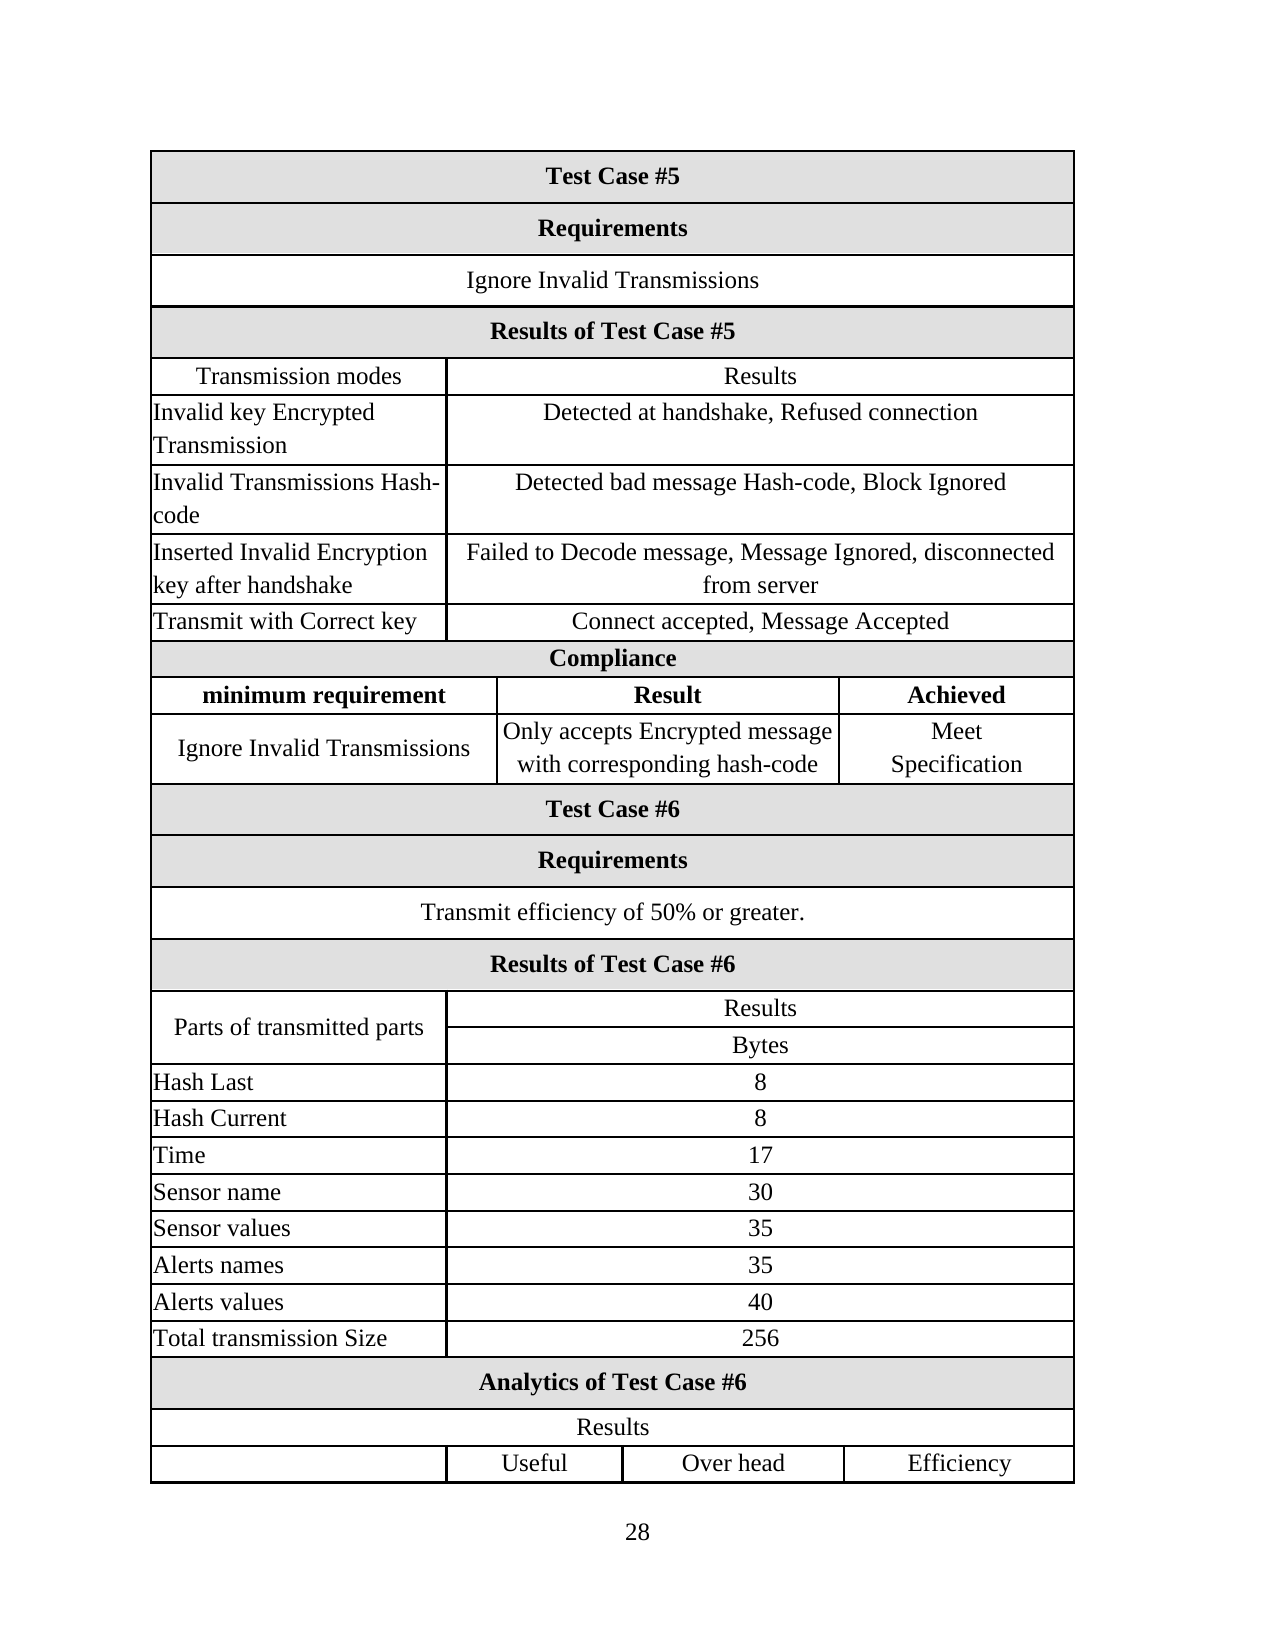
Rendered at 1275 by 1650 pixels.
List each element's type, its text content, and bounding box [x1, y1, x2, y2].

table_cell Result [498, 678, 838, 713]
table_cell 40 [448, 1285, 1073, 1319]
table_cell Sensor values [152, 1212, 445, 1246]
table_cell Invalid Transmissions Hash-code [152, 466, 445, 533]
table_cell Efficiency [845, 1447, 1073, 1481]
table_cell Requirements [152, 204, 1073, 253]
table_cell Alerts names [152, 1248, 445, 1283]
table_cell Over head [624, 1447, 843, 1481]
table_cell Useful [448, 1447, 621, 1481]
table_cell 17 [448, 1138, 1073, 1173]
table_cell Results [448, 359, 1073, 394]
table_cell Invalid key Encrypted Transmission [152, 396, 445, 463]
table_cell Ignore Invalid Transmissions [152, 256, 1073, 305]
table_cell Compliance [152, 642, 1073, 676]
table_cell Parts of transmitted parts [152, 992, 445, 1063]
table_cell 8 [448, 1102, 1073, 1136]
table_cell Transmit efficiency of 50% or greater. [152, 888, 1073, 938]
table_cell Meet Specification [840, 715, 1073, 782]
table_cell 30 [448, 1175, 1073, 1209]
table_cell Requirements [152, 836, 1073, 886]
table_cell Hash Last [152, 1065, 445, 1099]
table_cell Test Case #6 [152, 785, 1073, 834]
table_cell Bytes [448, 1028, 1073, 1063]
table_cell Ignore Invalid Transmissions [152, 715, 496, 782]
table_cell Hash Current [152, 1102, 445, 1136]
table_cell Results [152, 1410, 1073, 1445]
table_cell Transmit with Correct key [152, 605, 445, 639]
table_cell Achieved [840, 678, 1073, 713]
table_cell [152, 1447, 445, 1481]
table_cell 35 [448, 1248, 1073, 1283]
table_cell 256 [448, 1322, 1073, 1356]
table_cell Total transmission Size [152, 1322, 445, 1356]
table_cell Results [448, 992, 1073, 1026]
table_cell Alerts values [152, 1285, 445, 1319]
table_cell Detected bad message Hash-code, Block Ignored [448, 466, 1073, 533]
table_cell Connect accepted, Message Accepted [448, 605, 1073, 639]
table_cell Time [152, 1138, 445, 1173]
table_cell Analytics of Test Case #6 [152, 1358, 1073, 1408]
table_cell 35 [448, 1212, 1073, 1246]
table_cell Detected at handshake, Refused connection [448, 396, 1073, 463]
table_cell Test Case #5 [152, 152, 1073, 202]
table_cell Sensor name [152, 1175, 445, 1209]
table_cell minimum requirement [152, 678, 496, 713]
table_cell Only accepts Encrypted message with corresponding hash-code [498, 715, 838, 782]
table_cell Results of Test Case #6 [152, 940, 1073, 989]
table_cell Results of Test Case #5 [152, 308, 1073, 357]
table_cell 8 [448, 1065, 1073, 1099]
table_cell Transmission modes [152, 359, 445, 394]
table_cell Failed to Decode message, Message Ignored, disconnected from server [448, 535, 1073, 603]
table_cell Inserted Invalid Encryption key after handshake [152, 535, 445, 603]
